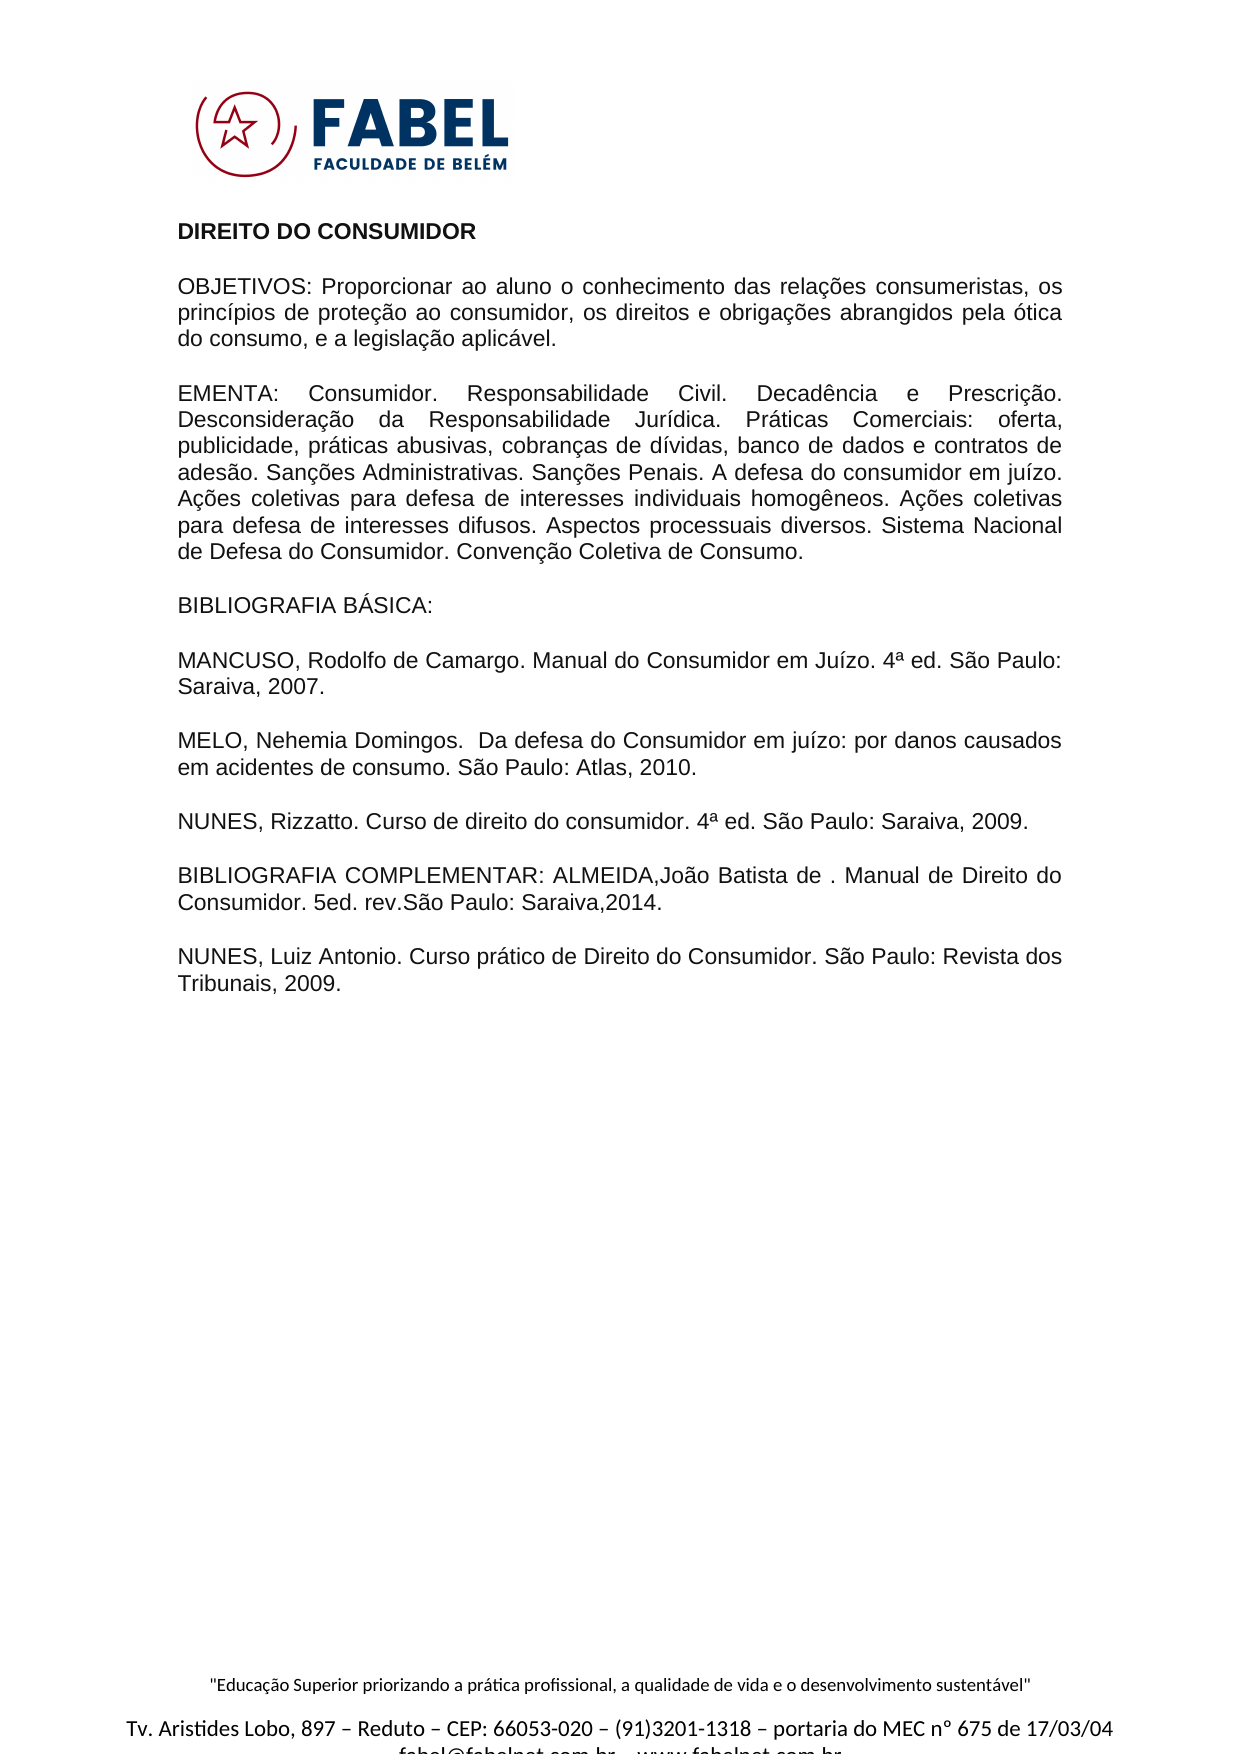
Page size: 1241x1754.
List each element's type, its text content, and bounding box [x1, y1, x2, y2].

text EMENTA: Consumidor. Responsabilidade Civil. Decadência e Prescrição. Desconsideração da Responsabilidade Jurídica. Práticas Comerciais: oferta, publicidade, práticas abusivas, cobranças de dívidas, banco de dados e contratos de adesão. Sanções Administrativas. Sanções Penais. A defesa do consumidor em juízo. Ações coletivas para defesa de interesses individuais homogêneos. Ações coletivas para defesa de interesses difusos. Aspectos processuais diversos. Sistema Nacional de Defesa do Consumidor. Convenção Coletiva de Consumo. [177, 380, 1063, 564]
text OBJETIVOS: Proporcionar ao aluno o conhecimento das relações consumeristas, os princípios de proteção ao consumidor, os direitos e obrigações abrangidos pela ótica do consumo, e a legislação aplicável. [177, 273, 1063, 352]
text DIREITO DO CONSUMIDOR [177, 218, 1063, 245]
text BIBLIOGRAFIA BÁSICA: [177, 592, 1063, 619]
text NUNES, Rizzatto. Curso de direito do consumidor. 4ª ed. São Paulo: Saraiva, 2009. [177, 808, 1063, 834]
text MELO, Nehemia Domingos. Da defesa do Consumidor em juízo: por danos causados em acidentes de consumo. São Paulo: Atlas, 2010. [177, 727, 1063, 780]
picture [192, 81, 515, 181]
text BIBLIOGRAFIA COMPLEMENTAR: ALMEIDA,João Batista de . Manual de Direito do Consumidor. 5ed. rev.São Paulo: Saraiva,2014. [177, 862, 1063, 915]
text MANCUSO, Rodolfo de Camargo. Manual do Consumidor em Juízo. 4ª ed. São Paulo: Saraiva, 2007. [177, 647, 1063, 699]
text NUNES, Luiz Antonio. Curso prático de Direito do Consumidor. São Paulo: Revista dos Tribunais, 2009. [177, 943, 1063, 996]
